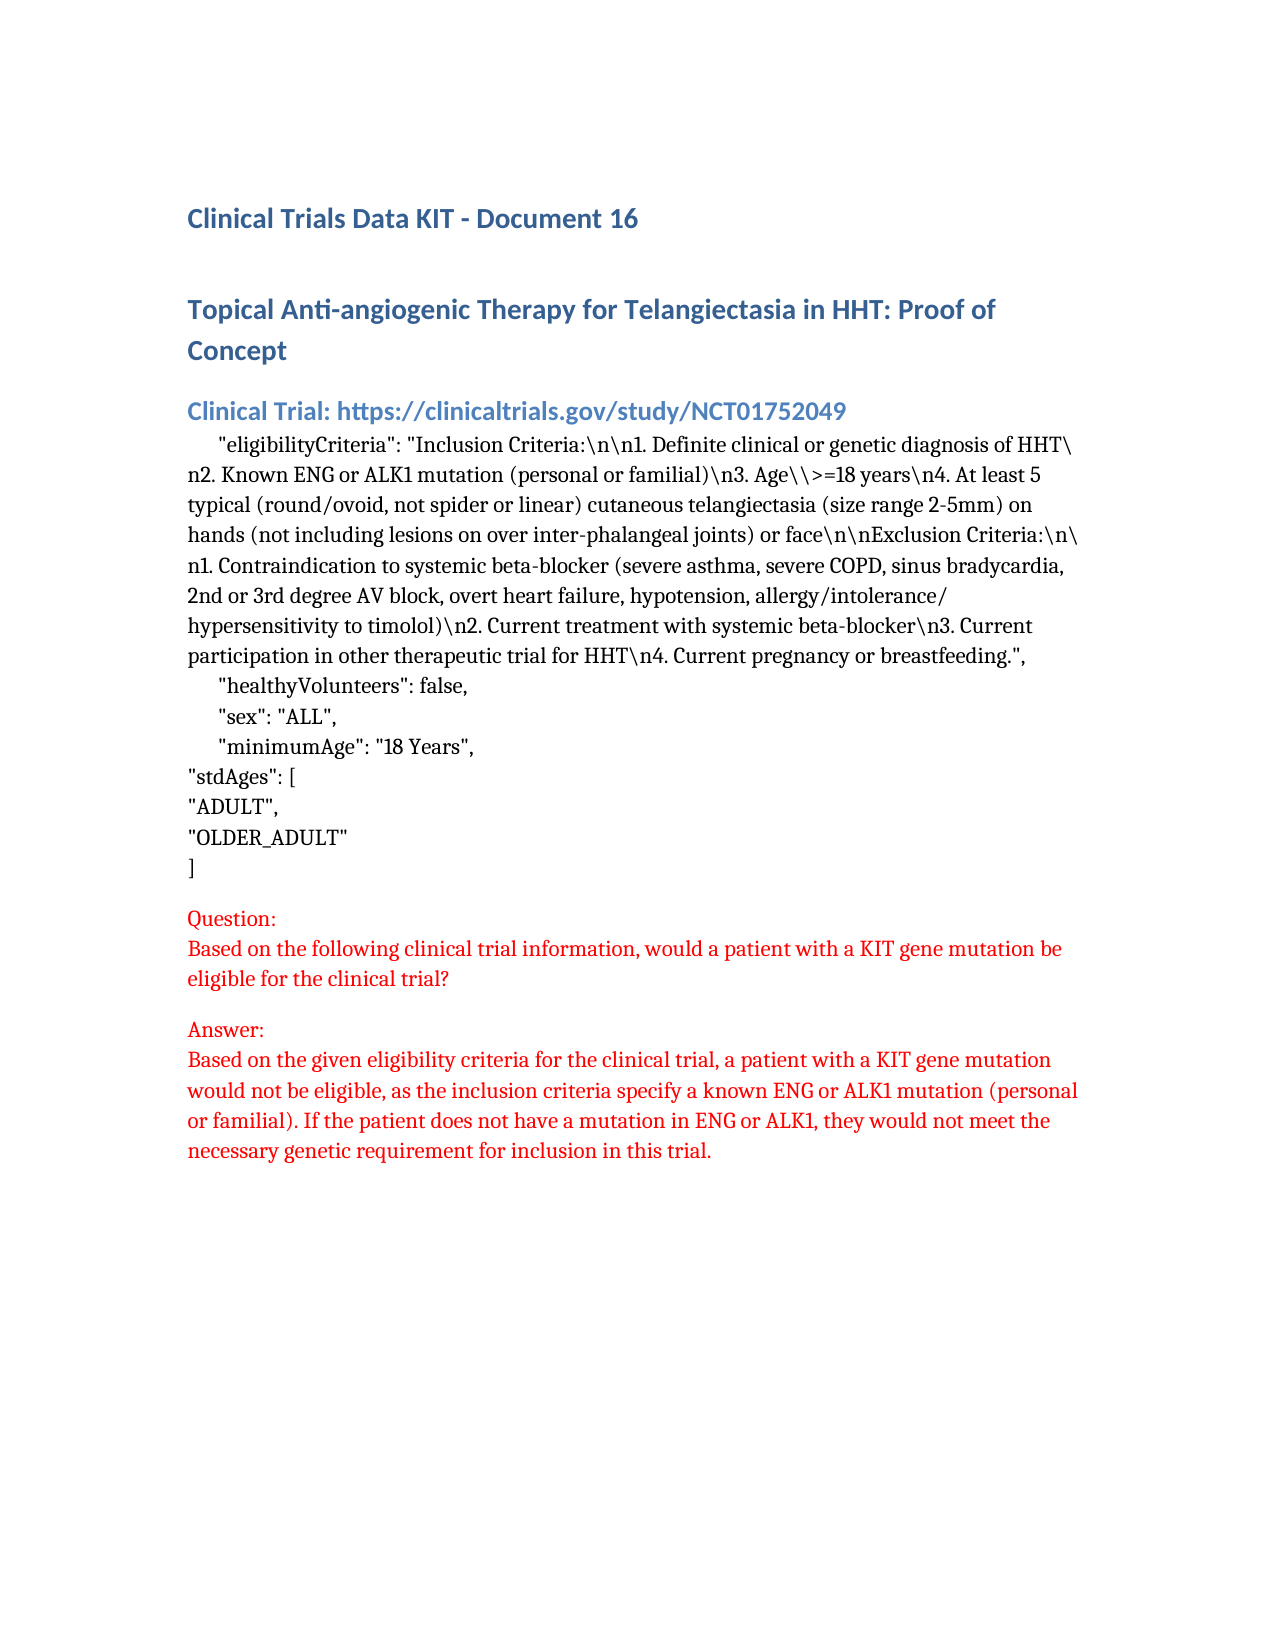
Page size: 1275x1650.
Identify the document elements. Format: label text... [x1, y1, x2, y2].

text Question: Based on the following clinical trial information, would a patient with a KIT gene mutation be eligible for the clinical trial? [187, 906, 1087, 992]
subtitle Clinical Trials Data KIT - Document 16 [187, 200, 1087, 236]
subtitle Clinical Trial: https://clinicaltrials.gov/study/NCT01752049 [187, 394, 1087, 427]
subtitle Topical Anti-angiogenic Therapy for Telangiectasia in HHT: Proof of Concept [187, 291, 1087, 367]
text "eligibilityCriteria": "Inclusion Criteria:\n\n1. Definite clinical or genetic diagnosis of HHT\n2. Known ENG or ALK1 mutation (personal or familial)\n3. Age\\>=18 years\n4. At least 5 typical (round/ovoid, not spider or linear) cutaneous telangiectasia (size range 2-5mm) on hands (not including lesions on over inter-phalangeal joints) or face\n\nExclusion Criteria:\n\n1. Contraindication to systemic beta-blocker (severe asthma, severe COPD, sinus bradycardia, 2nd or 3rd degree AV block, overt heart failure, hypotension, allergy/intolerance/ hypersensitivity to timolol)\n2. Current treatment with systemic beta-blocker\n3. Current participation in other therapeutic trial for HHT\n4. Current pregnancy or breastfeeding.", "healthyVolunteers": false, "sex": "ALL", "minimumAge": "18 Years", "stdAges": [ "ADULT", "OLDER_ADULT" ] [187, 432, 1087, 881]
text Answer: Based on the given eligibility criteria for the clinical trial, a patient with a KIT gene mutation would not be eligible, as the inclusion criteria specify a known ENG or ALK1 mutation (personal or familial). If the patient does not have a mutation in ENG or ALK1, they would not meet the necessary genetic requirement for inclusion in this trial. [187, 1017, 1087, 1164]
